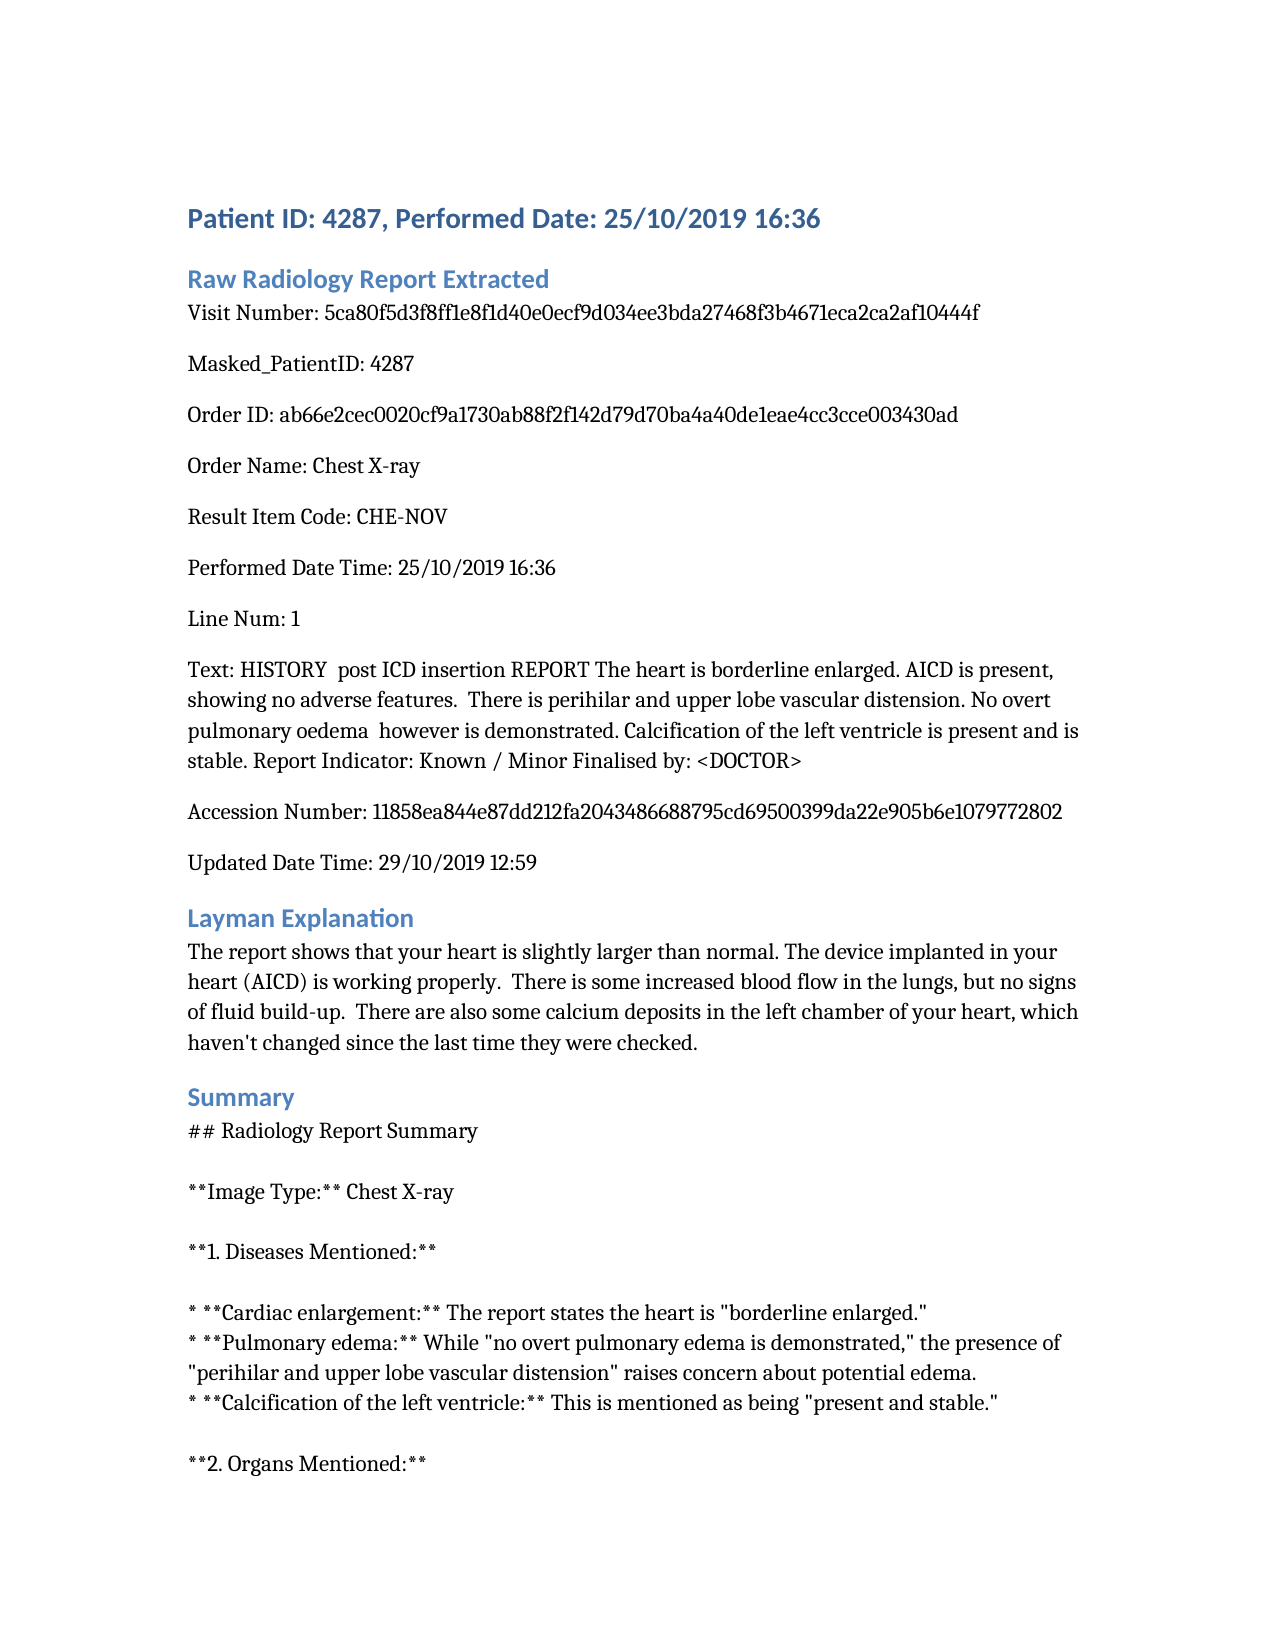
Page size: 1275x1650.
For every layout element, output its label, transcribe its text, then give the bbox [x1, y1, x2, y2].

text Order ID: ab66e2cec0020cf9a1730ab88f2f142d79d70ba4a40de1eae4cc3cce003430ad [187, 402, 1087, 428]
text Updated Date Time: 29/10/2019 12:59 [187, 850, 1087, 876]
text Masked_PatientID: 4287 [187, 351, 1087, 377]
subtitle Summary [187, 1080, 1087, 1113]
text Text: HISTORY post ICD insertion REPORT The heart is borderline enlarged. AICD is present, showing no adverse features. There is perihilar and upper lobe vascular distension. No overt pulmonary oedema however is demonstrated. Calcification of the left ventricle is present and is stable. Report Indicator: Known / Minor Finalised by: <DOCTOR> [187, 657, 1087, 774]
text Visit Number: 5ca80f5d3f8ff1e8f1d40e0ecf9d034ee3bda27468f3b4671eca2ca2af10444f [187, 300, 1087, 326]
text Order Name: Chest X-ray [187, 453, 1087, 479]
text Accession Number: 11858ea844e87dd212fa2043486688795cd69500399da22e905b6e1079772802 [187, 799, 1087, 825]
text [187, 1118, 1087, 1477]
text Line Num: 1 [187, 606, 1087, 632]
subtitle Raw Radiology Report Extracted [187, 262, 1087, 295]
text Performed Date Time: 25/10/2019 16:36 [187, 555, 1087, 581]
subtitle Layman Explanation [187, 901, 1087, 934]
subtitle Patient ID: 4287, Performed Date: 25/10/2019 16:36 [187, 200, 1087, 236]
text The report shows that your heart is slightly larger than normal. The device implanted in your heart (AICD) is working properly. There is some increased blood flow in the lungs, but no signs of fluid build-up. There are also some calcium deposits in the left chamber of your heart, which haven't changed since the last time they were checked. [187, 939, 1087, 1056]
text Result Item Code: CHE-NOV [187, 504, 1087, 530]
